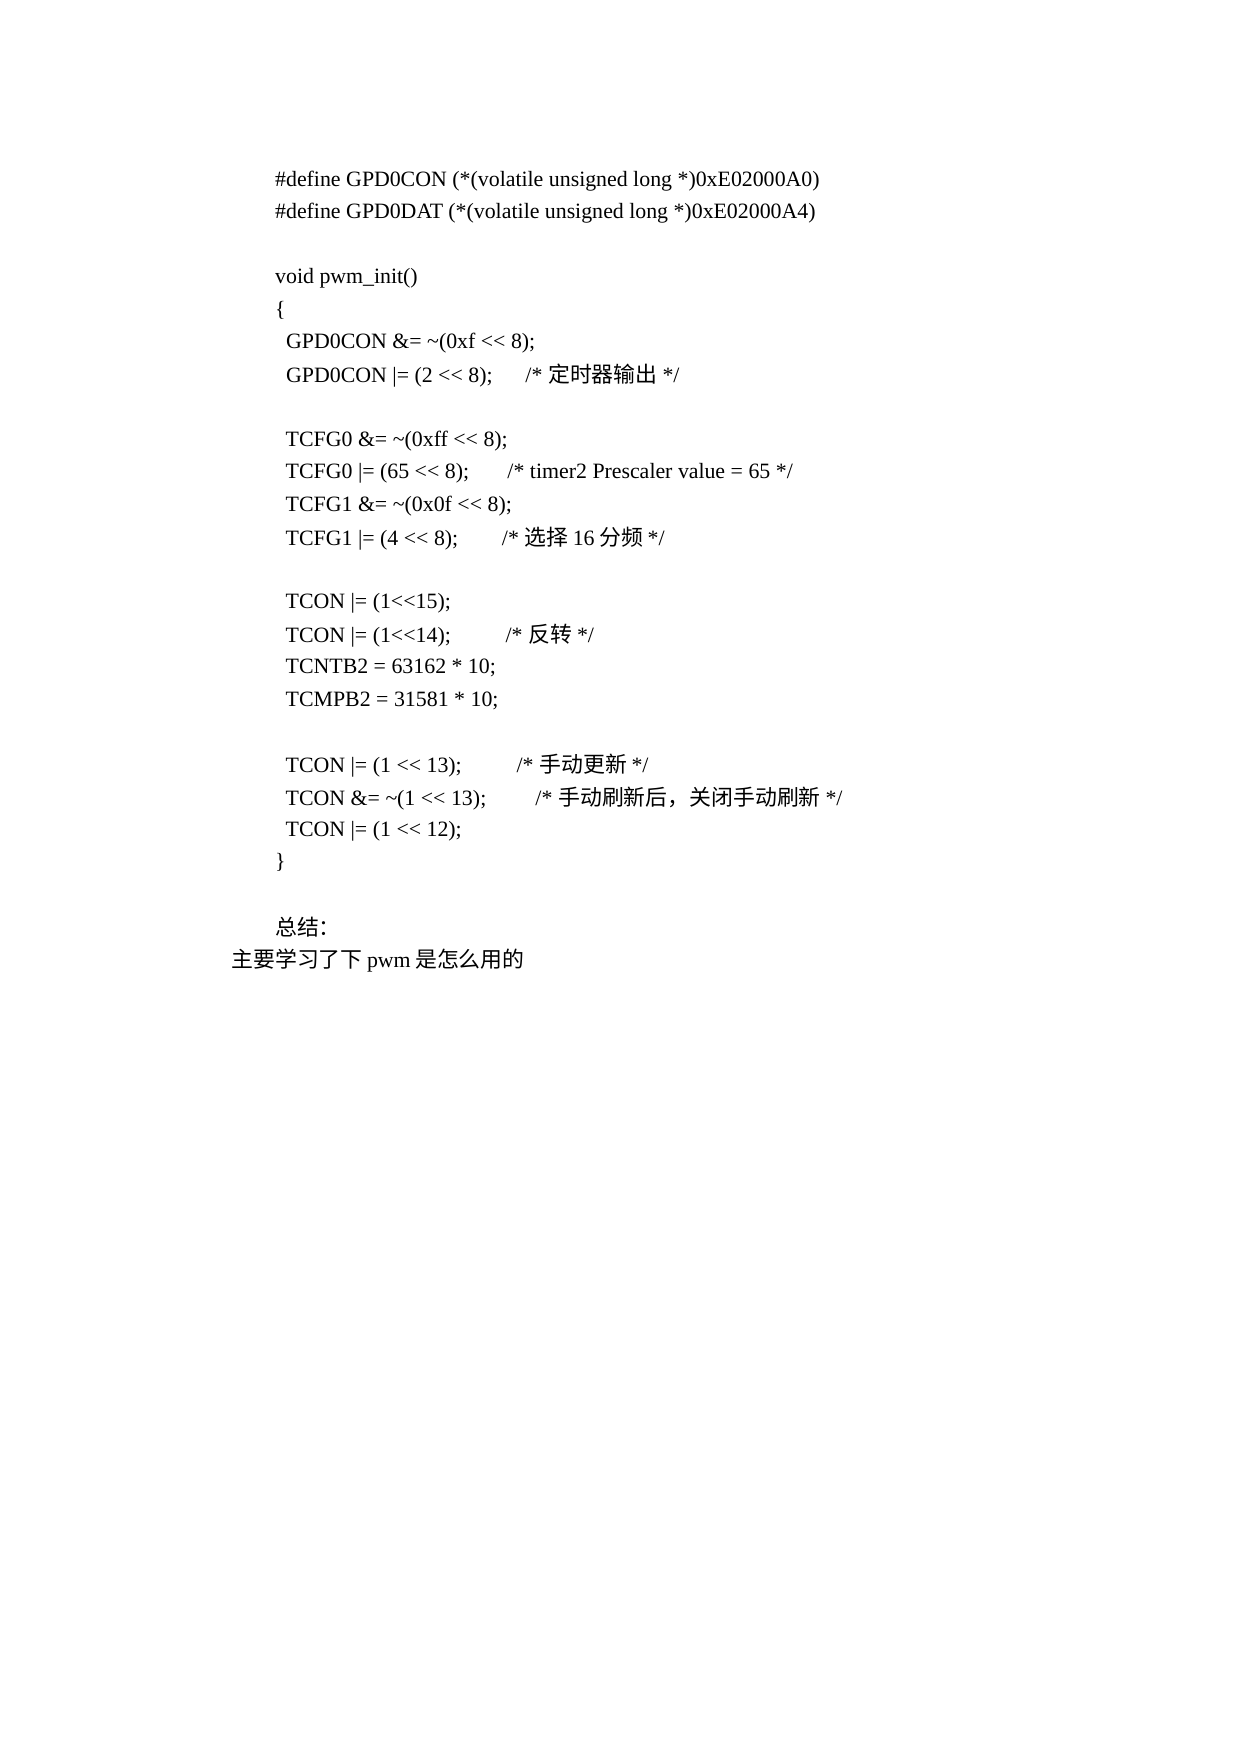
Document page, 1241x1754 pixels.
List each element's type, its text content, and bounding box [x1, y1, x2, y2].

list void pwm_init() [231, 259, 1053, 292]
list TCFG0 |= (65 << 8); /* timer2 Prescaler value = 65 */ [231, 454, 1053, 487]
list TCON |= (1 << 13); /* 手动更新 */ [231, 747, 1053, 779]
list TCON |= (1 << 12); [231, 812, 1053, 844]
list TCFG1 |= (4 << 8); /* 选择16分频 */ [231, 519, 1053, 552]
list TCFG1 &= ~(0x0f << 8); [231, 487, 1053, 519]
list #define GPD0CON (*(volatile unsigned long *)0xE02000A0) [231, 162, 1053, 194]
list TCFG0 &= ~(0xff << 8); [231, 422, 1053, 454]
list GPD0CON &= ~(0xf << 8); [231, 324, 1053, 357]
list TCON |= (1<<15); [231, 584, 1053, 617]
list GPD0CON |= (2 << 8); /* 定时器输出 */ [231, 357, 1053, 389]
list TCNTB2 = 63162 * 10; [231, 649, 1053, 682]
list #define GPD0DAT (*(volatile unsigned long *)0xE02000A4) [231, 194, 1053, 227]
list TCMPB2 = 31581 * 10; [231, 682, 1053, 714]
list 总结： 主要学习了下pwm是怎么用的 [231, 909, 1053, 974]
list } [231, 844, 1053, 877]
list TCON |= (1<<14); /* 反转 */ [231, 617, 1053, 649]
list TCON &= ~(1 << 13); /* 手动刷新后，关闭手动刷新 */ [231, 779, 1053, 812]
list { [231, 292, 1053, 324]
